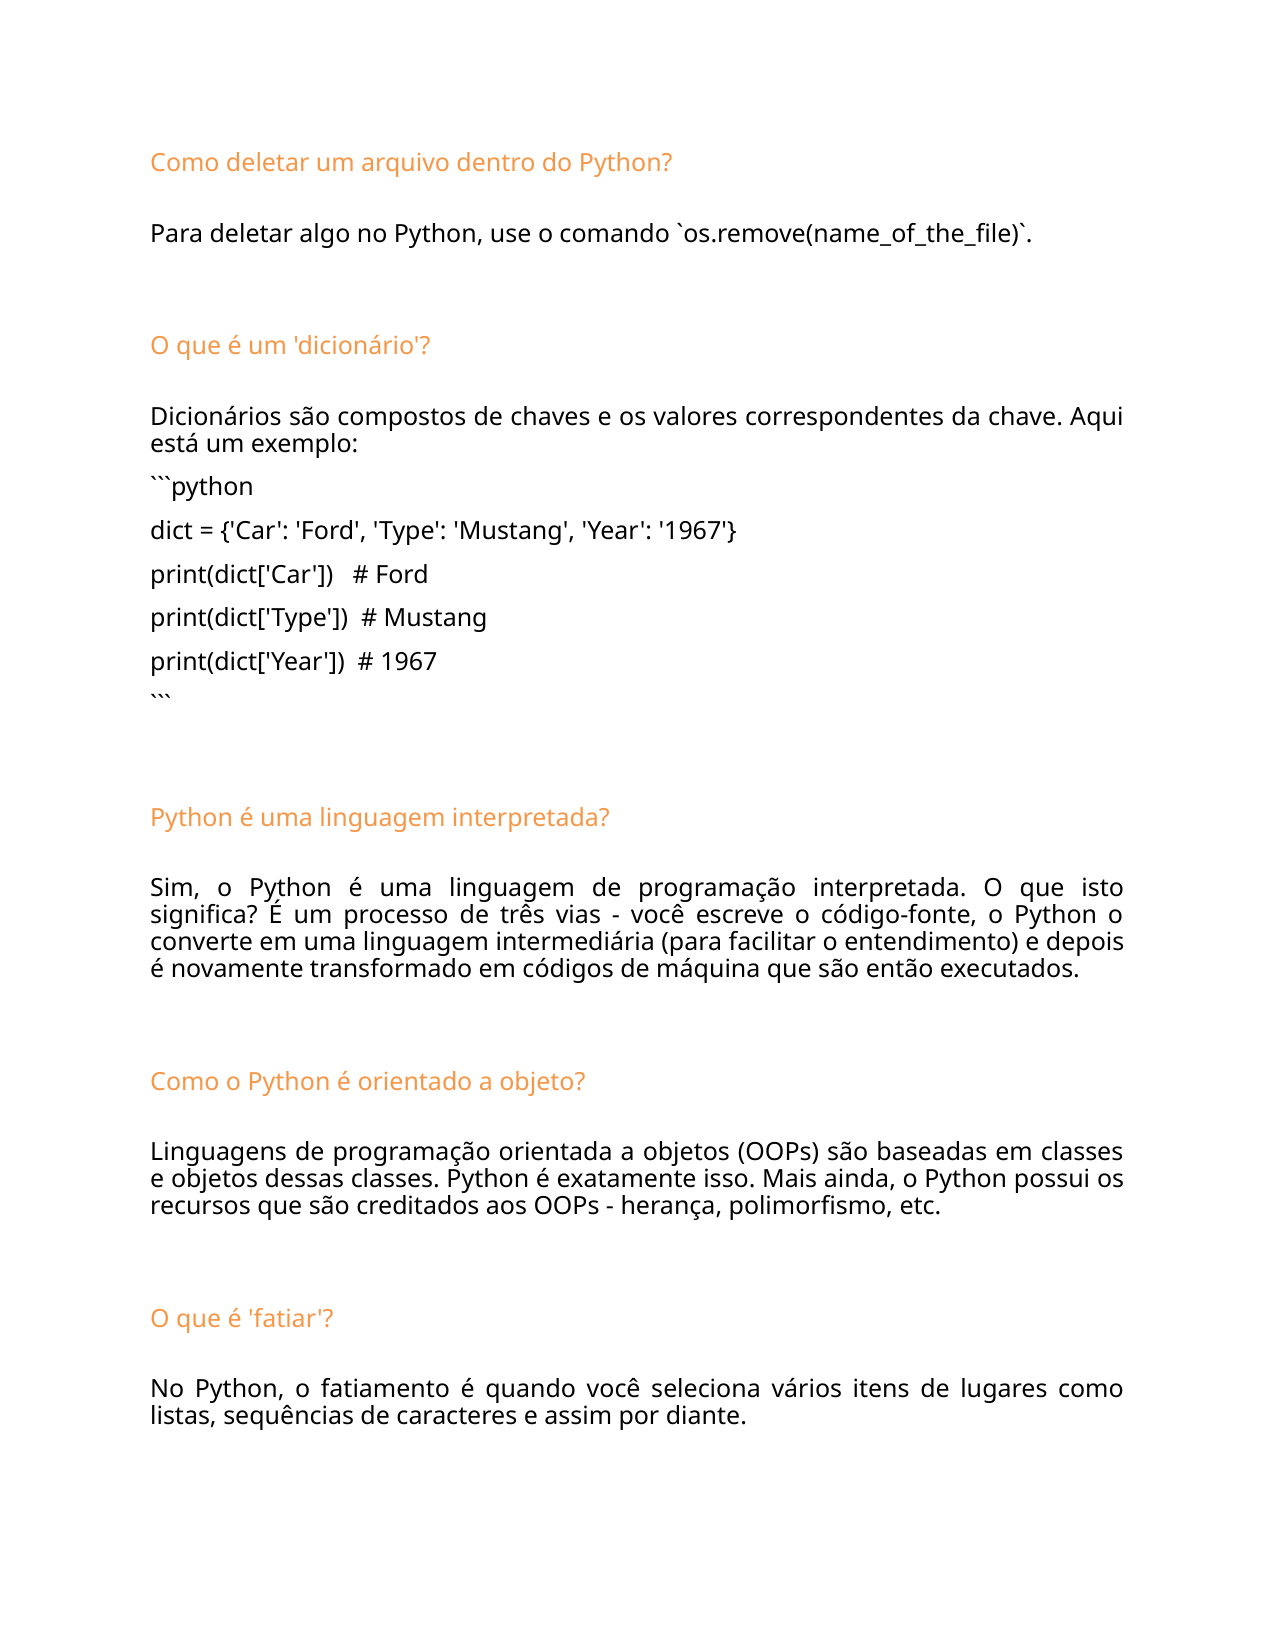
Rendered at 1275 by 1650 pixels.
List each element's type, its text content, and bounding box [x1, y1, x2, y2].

text Linguagens de programação orientada a objetos (OOPs) são baseadas em classes e objetos dessas classes. Python é exatamente isso. Mais ainda, o Python possui os recursos que são creditados aos OOPs - herança, polimorfismo, etc. [150, 1139, 1125, 1220]
text ``` [150, 692, 1125, 719]
text ```python [150, 474, 1125, 501]
text Python é uma linguagem interpretada? [150, 805, 1125, 832]
text Como deletar um arquivo dentro do Python? [150, 150, 1125, 177]
text O que é 'fatiar'? [150, 1305, 1125, 1332]
text No Python, o fatiamento é quando você seleciona vários itens de lugares como listas, sequências de caracteres e assim por diante. [150, 1376, 1125, 1430]
text Para deletar algo no Python, use o comando `os.remove(name_of_the_file)`. [150, 221, 1125, 248]
text dict = {'Car': 'Ford', 'Type': 'Mustang', 'Year': '1967'} [150, 518, 1125, 545]
text Como o Python é orientado a objeto? [150, 1068, 1125, 1096]
text Sim, o Python é uma linguagem de programação interpretada. O que isto significa? É um processo de três vias - você escreve o código-fonte, o Python o converte em uma linguagem intermediária (para facilitar o entendimento) e depois é novamente transformado em códigos de máquina que são então executados. [150, 875, 1125, 983]
text print(dict['Type']) # Mustang [150, 605, 1125, 632]
text print(dict['Year']) # 1967 [150, 649, 1125, 676]
text Dicionários são compostos de chaves e os valores correspondentes da chave. Aqui está um exemplo: [150, 403, 1125, 457]
text print(dict['Car']) # Ford [150, 561, 1125, 588]
text O que é um 'dicionário'? [150, 333, 1125, 360]
